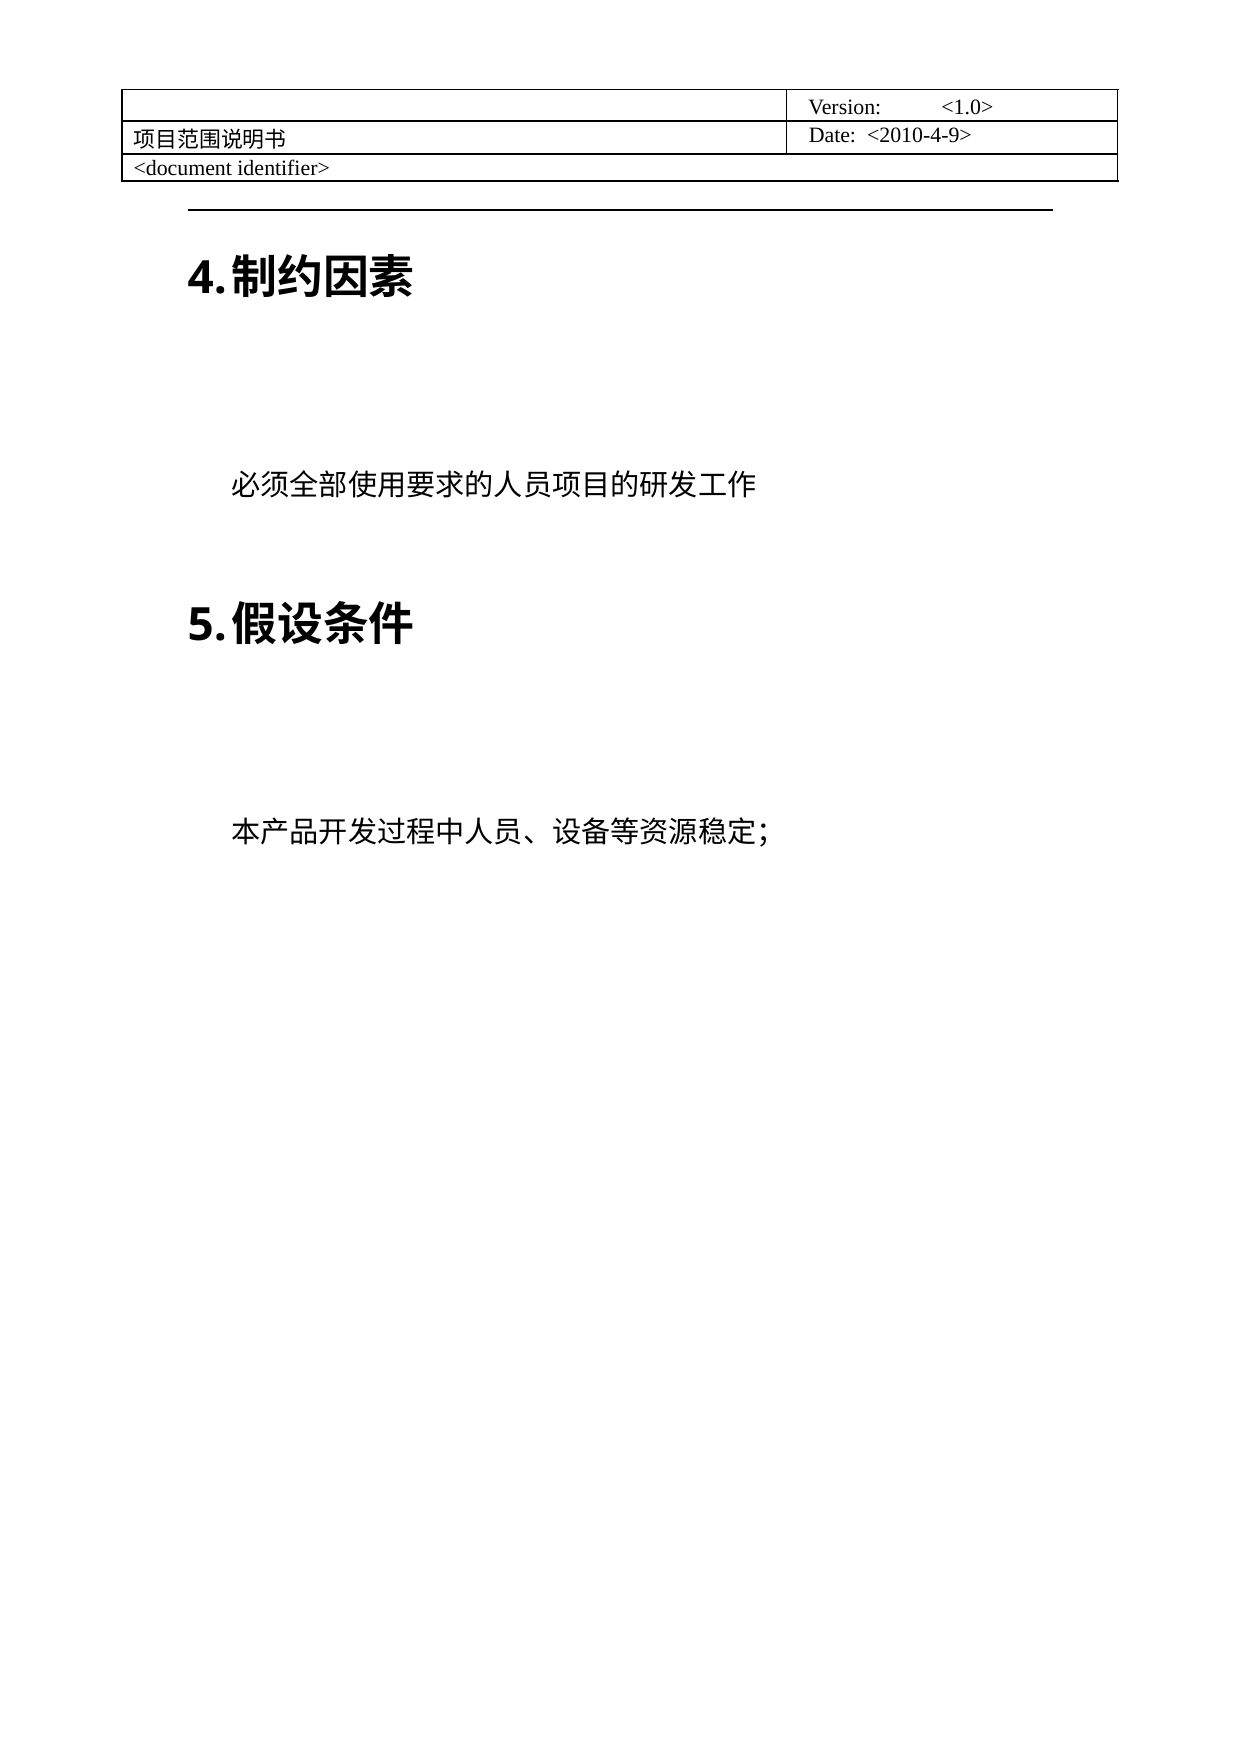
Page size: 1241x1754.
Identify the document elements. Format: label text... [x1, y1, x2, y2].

subtitle 假设条件 [187, 572, 1053, 669]
list 本产品开发过程中人员、设备等资源稳定； [231, 798, 1053, 863]
subtitle 制约因素 [187, 225, 1053, 322]
list 必须全部使用要求的人员项目的研发工作 [231, 450, 1053, 515]
